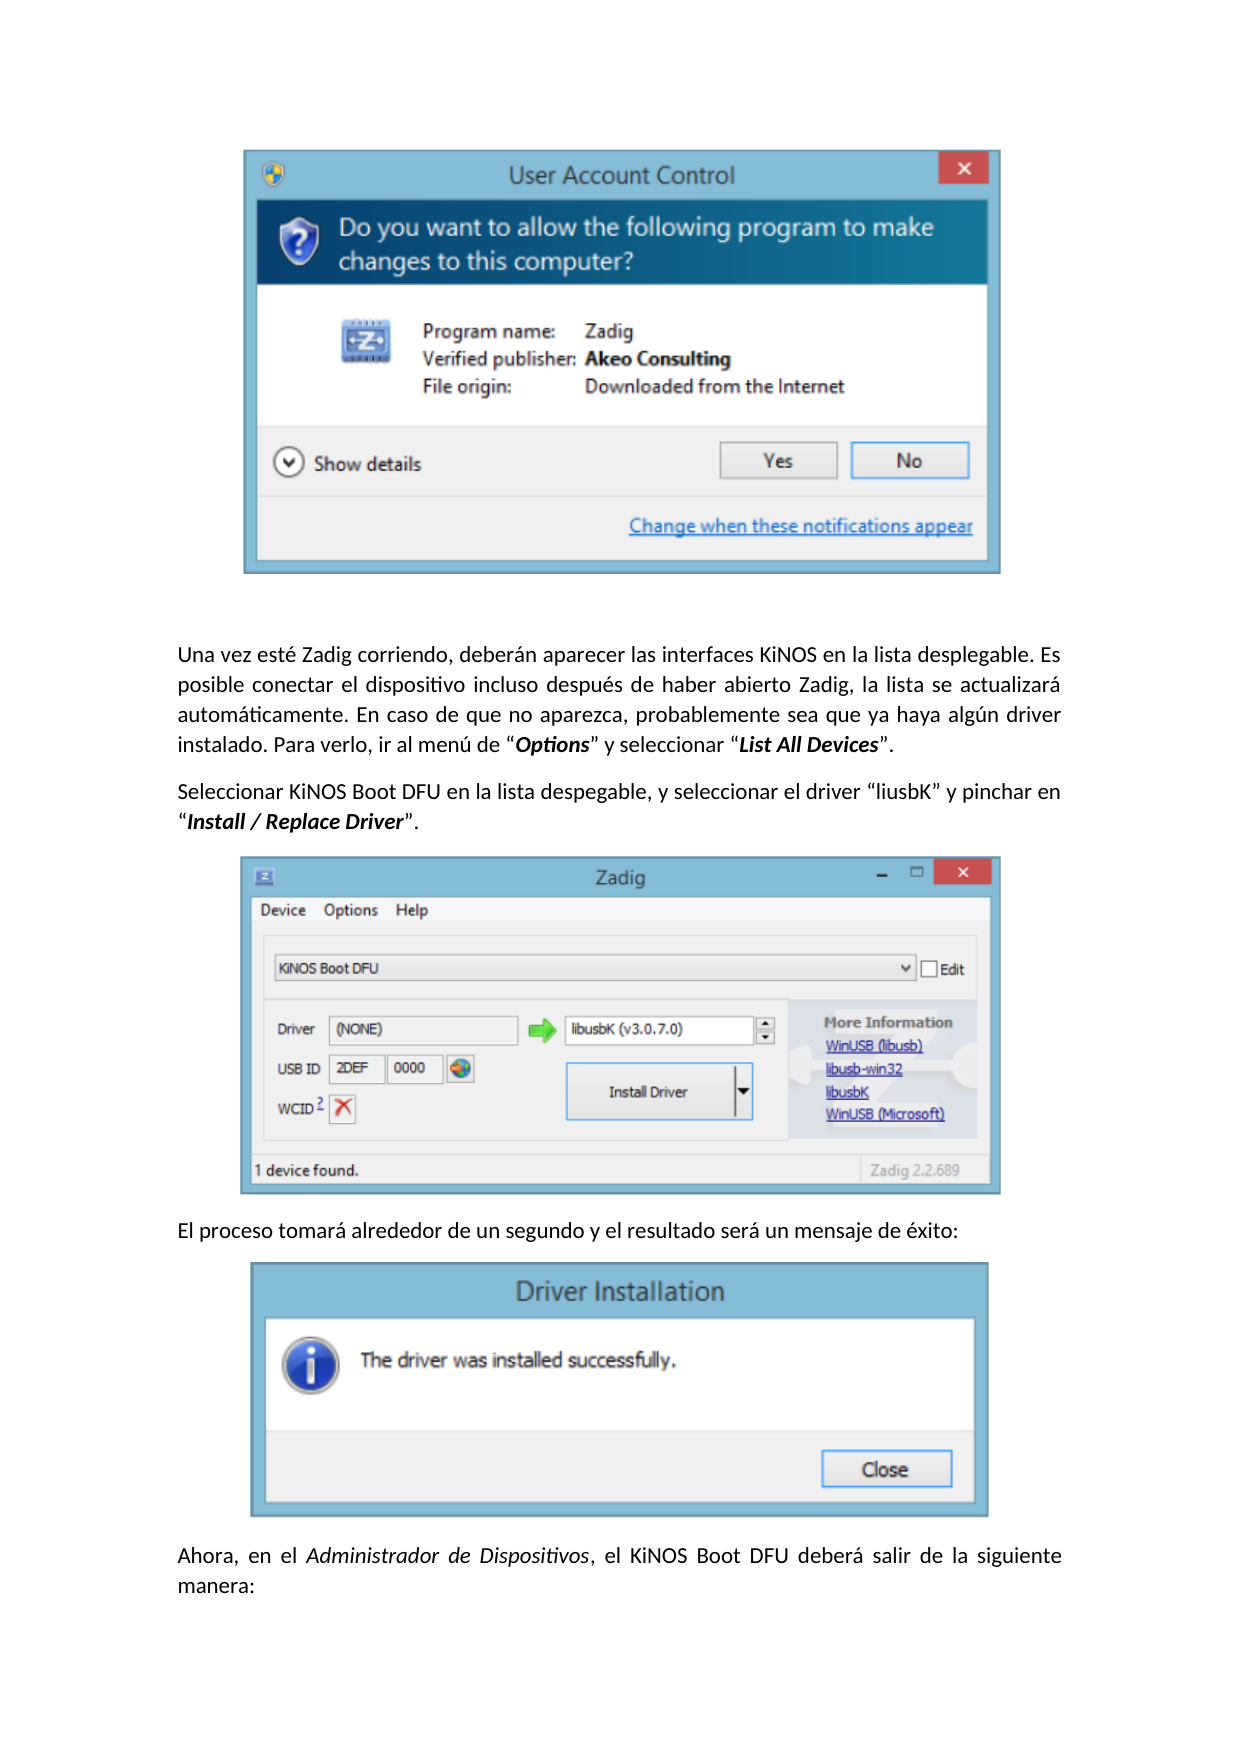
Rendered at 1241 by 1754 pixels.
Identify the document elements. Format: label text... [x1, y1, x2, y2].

picture [239, 147, 1001, 574]
picture [249, 1262, 992, 1522]
text El proceso tomará alrededor de un segundo y el resultado será un mensaje de éxito: [177, 1216, 1063, 1244]
text Seleccionar KiNOS Boot DFU en la lista despegable, y seleccionar el driver “liusbK” y pinchar en “Install / Replace Driver”. [177, 777, 1063, 836]
picture [238, 854, 1002, 1197]
text Una vez esté Zadig corriendo, deberán aparecer las interfaces KiNOS en la lista desplegable. Es posible conectar el dispositivo incluso después de haber abierto Zadig, la lista se actualizará automáticamente. En caso de que no aparezca, probablemente sea que ya haya algún driver instalado. Para verlo, ir al menú de “Options” y seleccionar “List All Devices”. [177, 640, 1063, 758]
text Ahora, en el Administrador de Dispositivos, el KiNOS Boot DFU deberá salir de la siguiente manera: [177, 1541, 1063, 1599]
